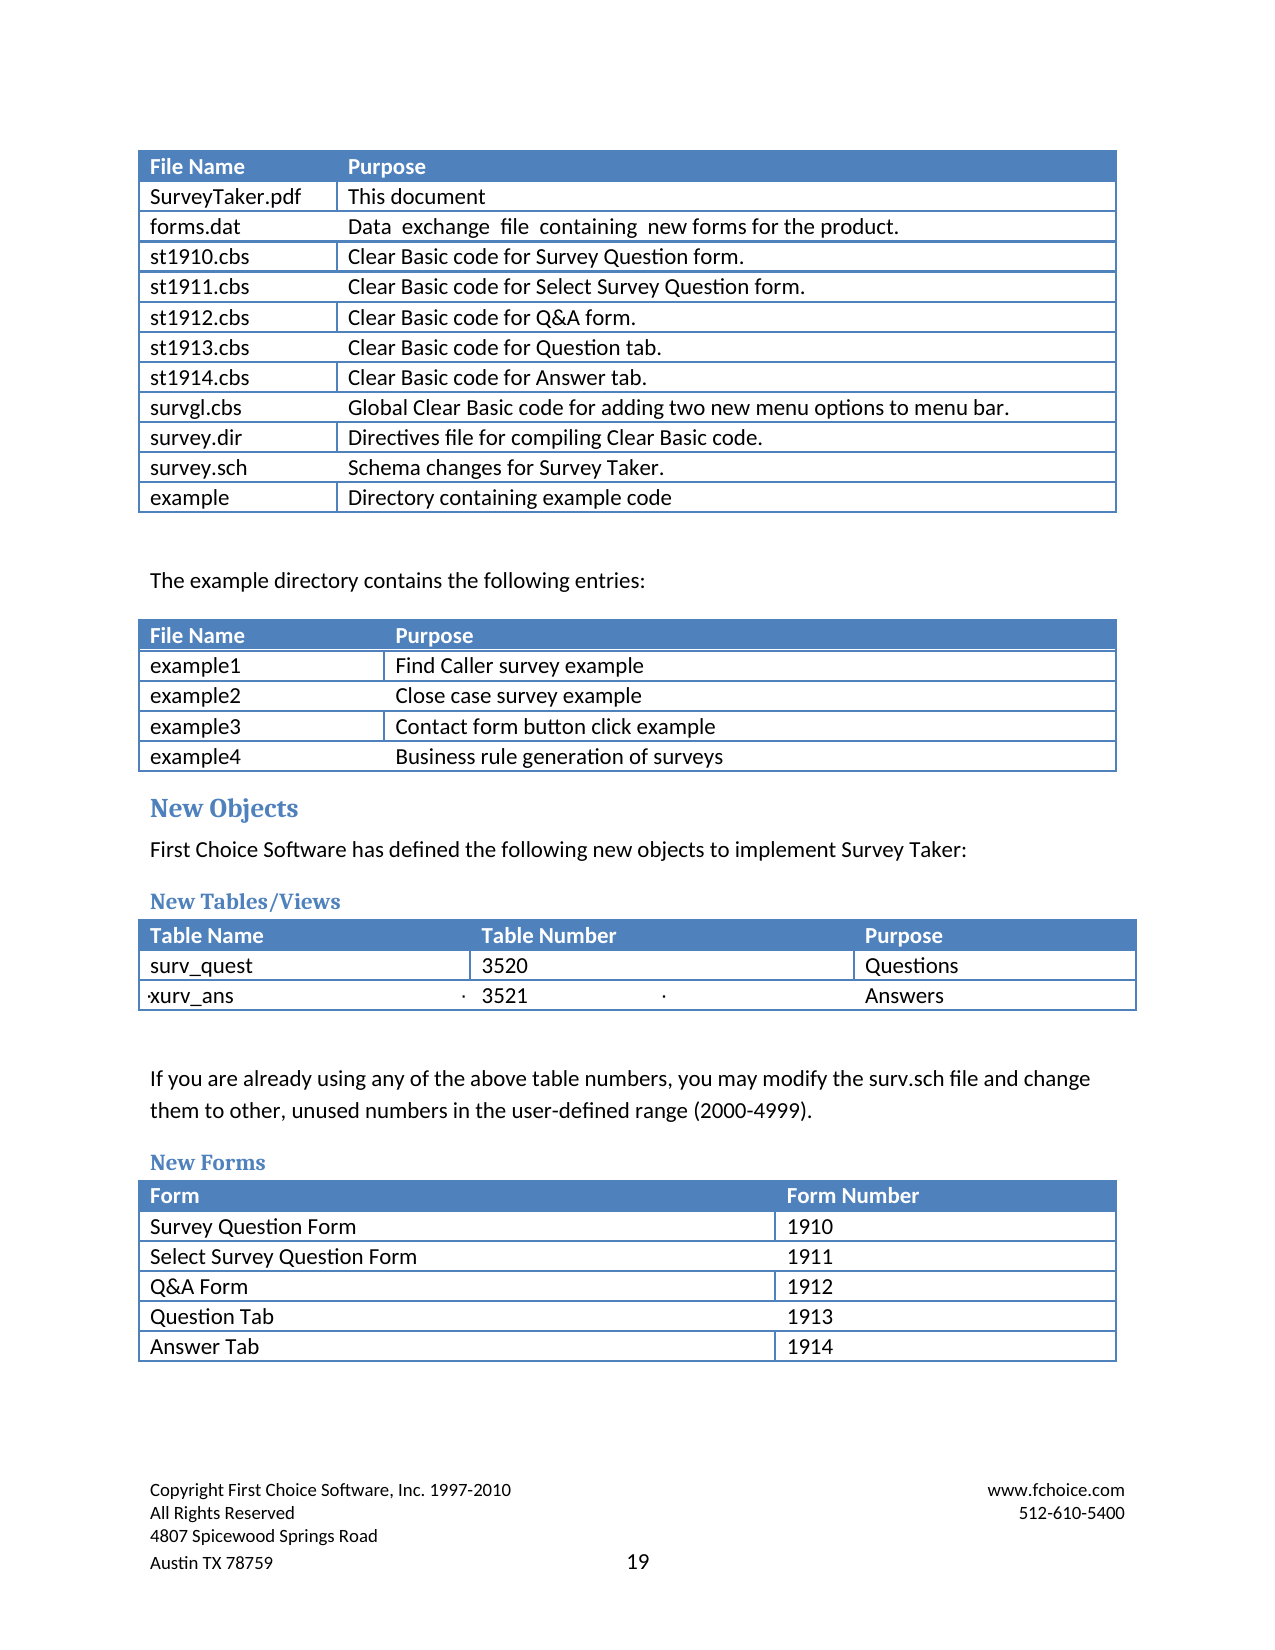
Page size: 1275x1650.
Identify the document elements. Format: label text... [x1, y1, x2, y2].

table_cell 1911 [775, 1242, 1115, 1270]
table_cell Directory containing example code [338, 483, 1115, 511]
table_cell Schema changes for Survey Taker. [337, 453, 1115, 481]
table_cell Find Caller survey example [385, 652, 1115, 679]
table_cell xurv_ans [140, 981, 470, 1009]
table_cell Questions [855, 951, 1135, 979]
table_cell Directives file for compiling Clear Basic code. [338, 423, 1115, 451]
table_cell Contact form button click example [385, 712, 1115, 740]
table_cell Close case survey example [384, 682, 1115, 710]
table_header Form [140, 1182, 775, 1210]
table_cell 1913 [775, 1302, 1115, 1330]
text First Choice Software has defined the following new objects to implement Survey Taker: [150, 836, 1125, 863]
table_header Purpose [384, 621, 1115, 649]
table_cell survgl.cbs [140, 393, 337, 421]
table_cell Question Tab [140, 1302, 775, 1330]
subtitle New Tables/Views [150, 888, 1125, 915]
table_cell forms.dat [140, 212, 337, 240]
table_cell 3521 [470, 981, 854, 1009]
table_cell Clear Basic code for Q&A form. [338, 303, 1115, 331]
table_cell Clear Basic code for Select Survey Question form. [337, 273, 1115, 301]
table_cell example4 [140, 742, 384, 770]
table_cell st1914.cbs [140, 363, 336, 391]
table_cell st1911.cbs [140, 273, 337, 301]
table_cell Clear Basic code for Survey Question form. [338, 243, 1115, 270]
table_cell example [140, 483, 336, 511]
subtitle New Objects [150, 793, 1125, 824]
table_header Table Number [470, 921, 854, 949]
table_cell Survey Question Form [140, 1212, 774, 1240]
table_cell surv_quest [140, 951, 469, 979]
table_cell st1913.cbs [140, 333, 337, 361]
table_cell example2 [140, 682, 384, 710]
table_cell Clear Basic code for Answer tab. [338, 363, 1115, 391]
table_header File Name [140, 621, 384, 649]
text If you are already using any of the above table numbers, you may modify the surv.sch file and change them to other, unused numbers in the user-defined range (2000-4999). [150, 1064, 1125, 1124]
table_cell SurveyTaker.pdf [140, 182, 336, 210]
table_cell 1912 [776, 1272, 1115, 1300]
table_cell Global Clear Basic code for adding two new menu options to menu bar. [337, 393, 1115, 421]
table_header File Name [140, 152, 337, 180]
table_cell example3 [140, 712, 383, 740]
table_cell Answer Tab [140, 1332, 774, 1360]
table_cell survey.dir [140, 423, 336, 451]
table_cell Business rule generation of surveys [384, 742, 1115, 770]
table_cell Q&A Form [140, 1272, 774, 1300]
table_header Purpose [337, 152, 1115, 180]
table_header Form Number [775, 1182, 1115, 1210]
table_cell Data exchange file containing new forms for the product. [337, 212, 1115, 240]
table_cell st1912.cbs [140, 303, 336, 331]
table_cell Select Survey Question Form [140, 1242, 775, 1270]
table_cell This document [338, 182, 1115, 210]
table_header Purpose [854, 921, 1135, 949]
table_cell 3520 [471, 951, 853, 979]
table_header Table Name [140, 921, 470, 949]
table_cell Clear Basic code for Question tab. [337, 333, 1115, 361]
table_cell st1910.cbs [140, 243, 336, 270]
table_cell 1910 [776, 1212, 1115, 1240]
table_cell Answers [854, 981, 1135, 1009]
subtitle New Forms [150, 1149, 1125, 1176]
table_cell 1914 [776, 1332, 1115, 1360]
table_cell survey.sch [140, 453, 337, 481]
table_cell example1 [140, 652, 383, 679]
text The example directory contains the following entries: [150, 566, 1125, 594]
